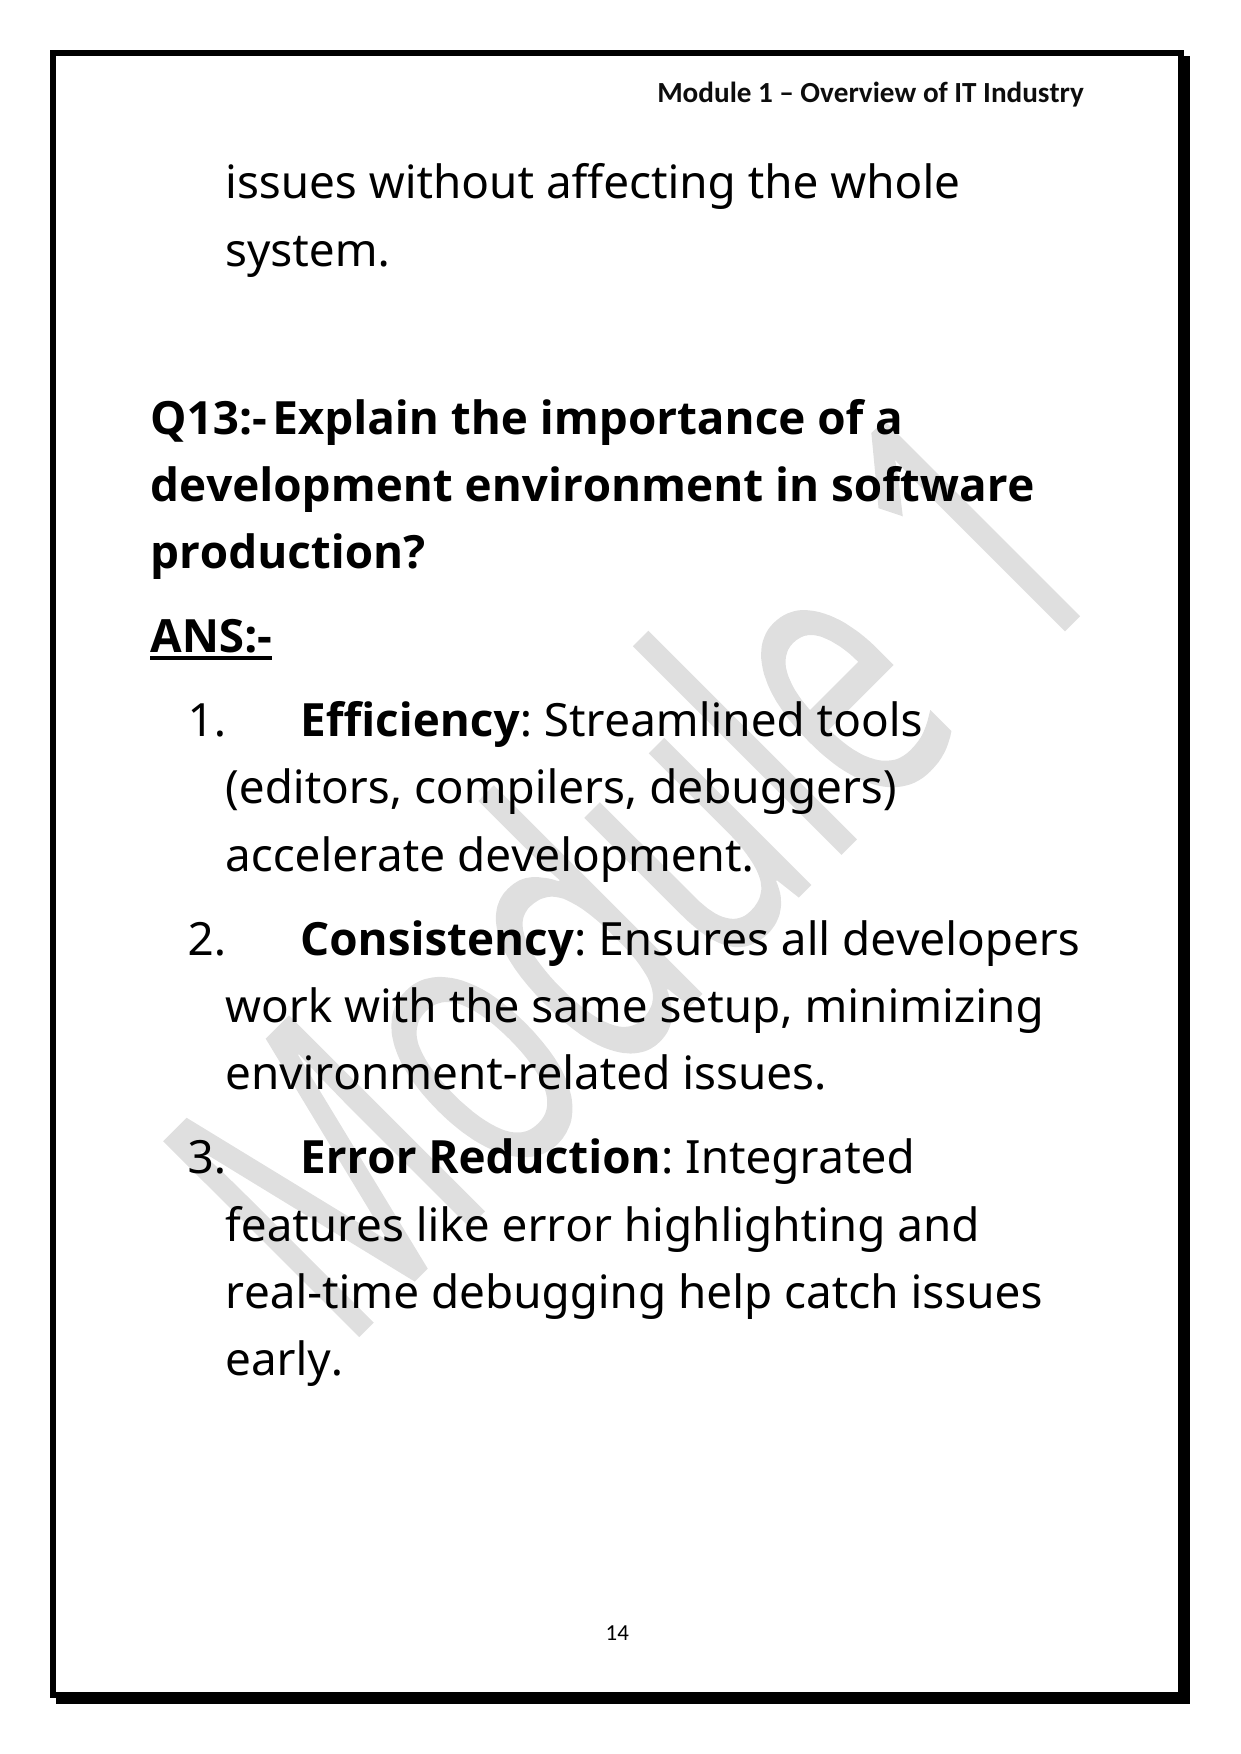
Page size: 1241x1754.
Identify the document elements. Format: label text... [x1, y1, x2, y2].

text Q13:- Explain the importance of a development environment in software production? [150, 385, 1084, 582]
list Consistency: Ensures all developers work with the same setup, minimizing environment-related issues. [187, 906, 1084, 1103]
list Efficiency: Streamlined tools (editors, compilers, debuggers) accelerate development. [187, 688, 1084, 885]
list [187, 150, 1084, 280]
text ANS:- [150, 604, 1084, 666]
list Error Reduction: Integrated features like error highlighting and real-time debugging help catch issues early. [187, 1125, 1084, 1389]
